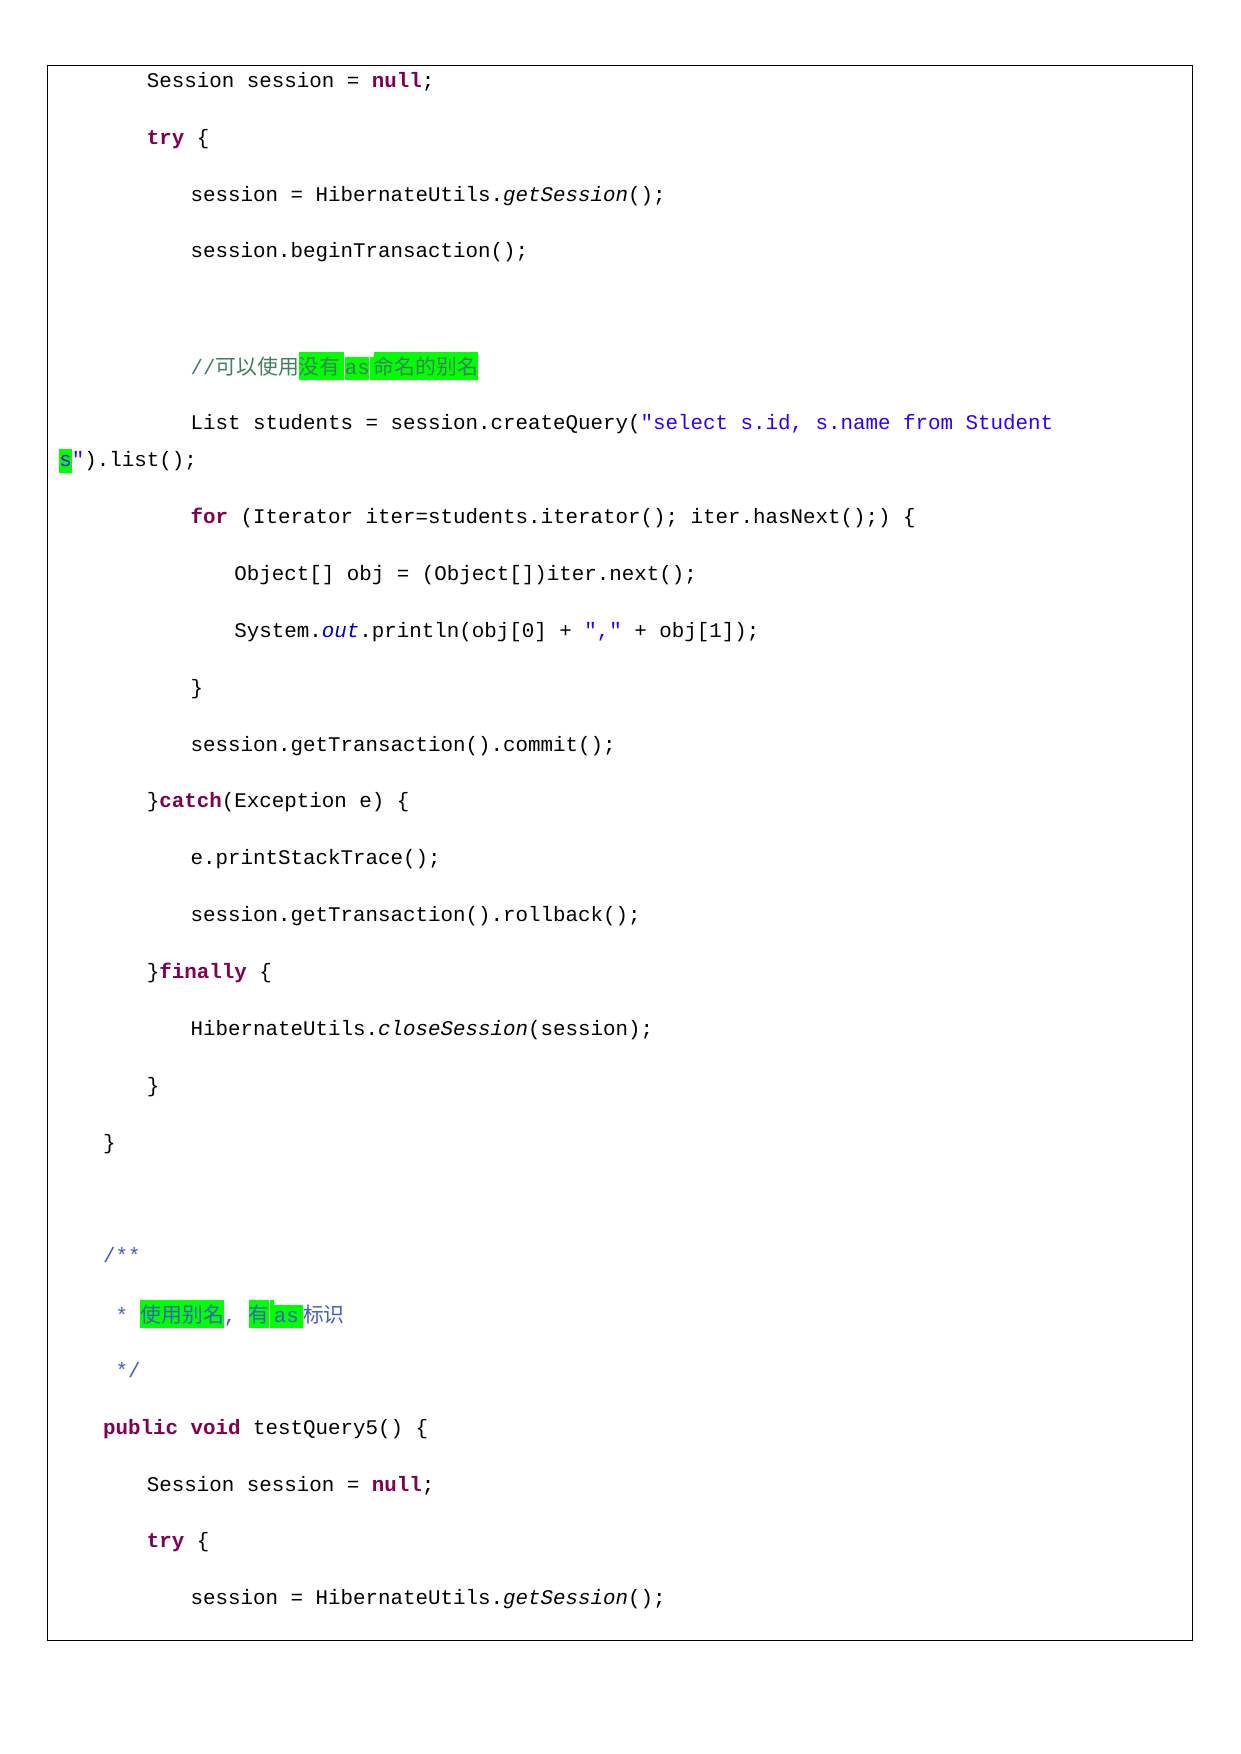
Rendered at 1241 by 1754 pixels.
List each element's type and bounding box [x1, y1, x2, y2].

table_header [48, 66, 1192, 1640]
